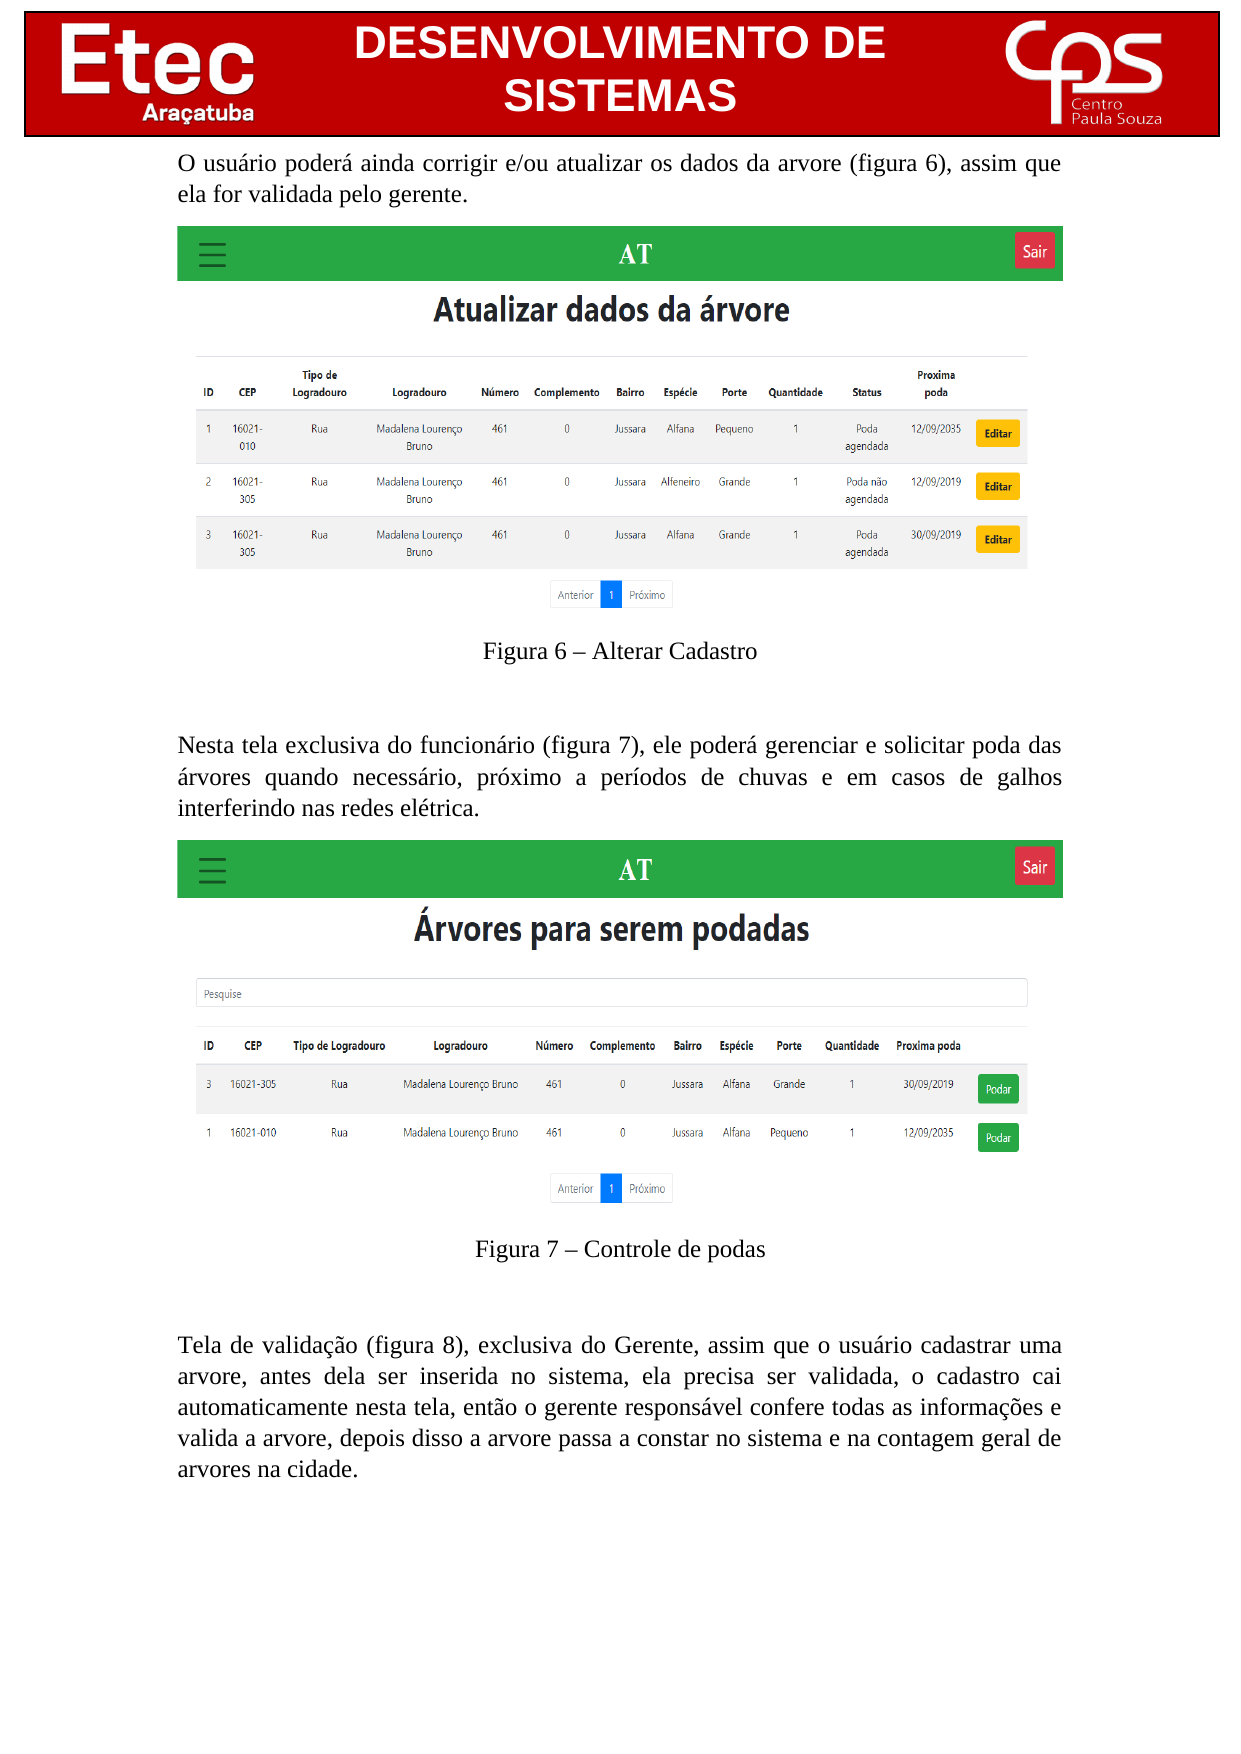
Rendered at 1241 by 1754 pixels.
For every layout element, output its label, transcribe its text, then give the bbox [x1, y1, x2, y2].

text Figura 7 – Controle de podas [177, 1234, 1063, 1263]
picture [177, 226, 1063, 618]
text Tela de validação (figura 8), exclusiva do Gerente, assim que o usuário cadastrar uma arvore, antes dela ser inserida no sistema, ela precisa ser validada, o cadastro cai automaticamente nesta tela, então o gerente responsável confere todas as informações e valida a arvore, depois disso a arvore passa a constar no sistema e na contagem geral de arvores na cidade. [177, 1330, 1063, 1483]
text Nesta tela exclusiva do funcionário (figura 7), ele poderá gerenciar e solicitar poda das árvores quando necessário, próximo a períodos de chuvas e em casos de galhos interferindo nas redes elétrica. [177, 731, 1063, 821]
picture [54, 15, 261, 128]
text O usuário poderá ainda corrigir e/ou atualizar os dados da arvore (figura 6), assim que ela for validada pelo gerente. [177, 148, 1063, 207]
picture [177, 840, 1063, 1216]
text Figura 6 – Alterar Cadastro [177, 636, 1063, 665]
